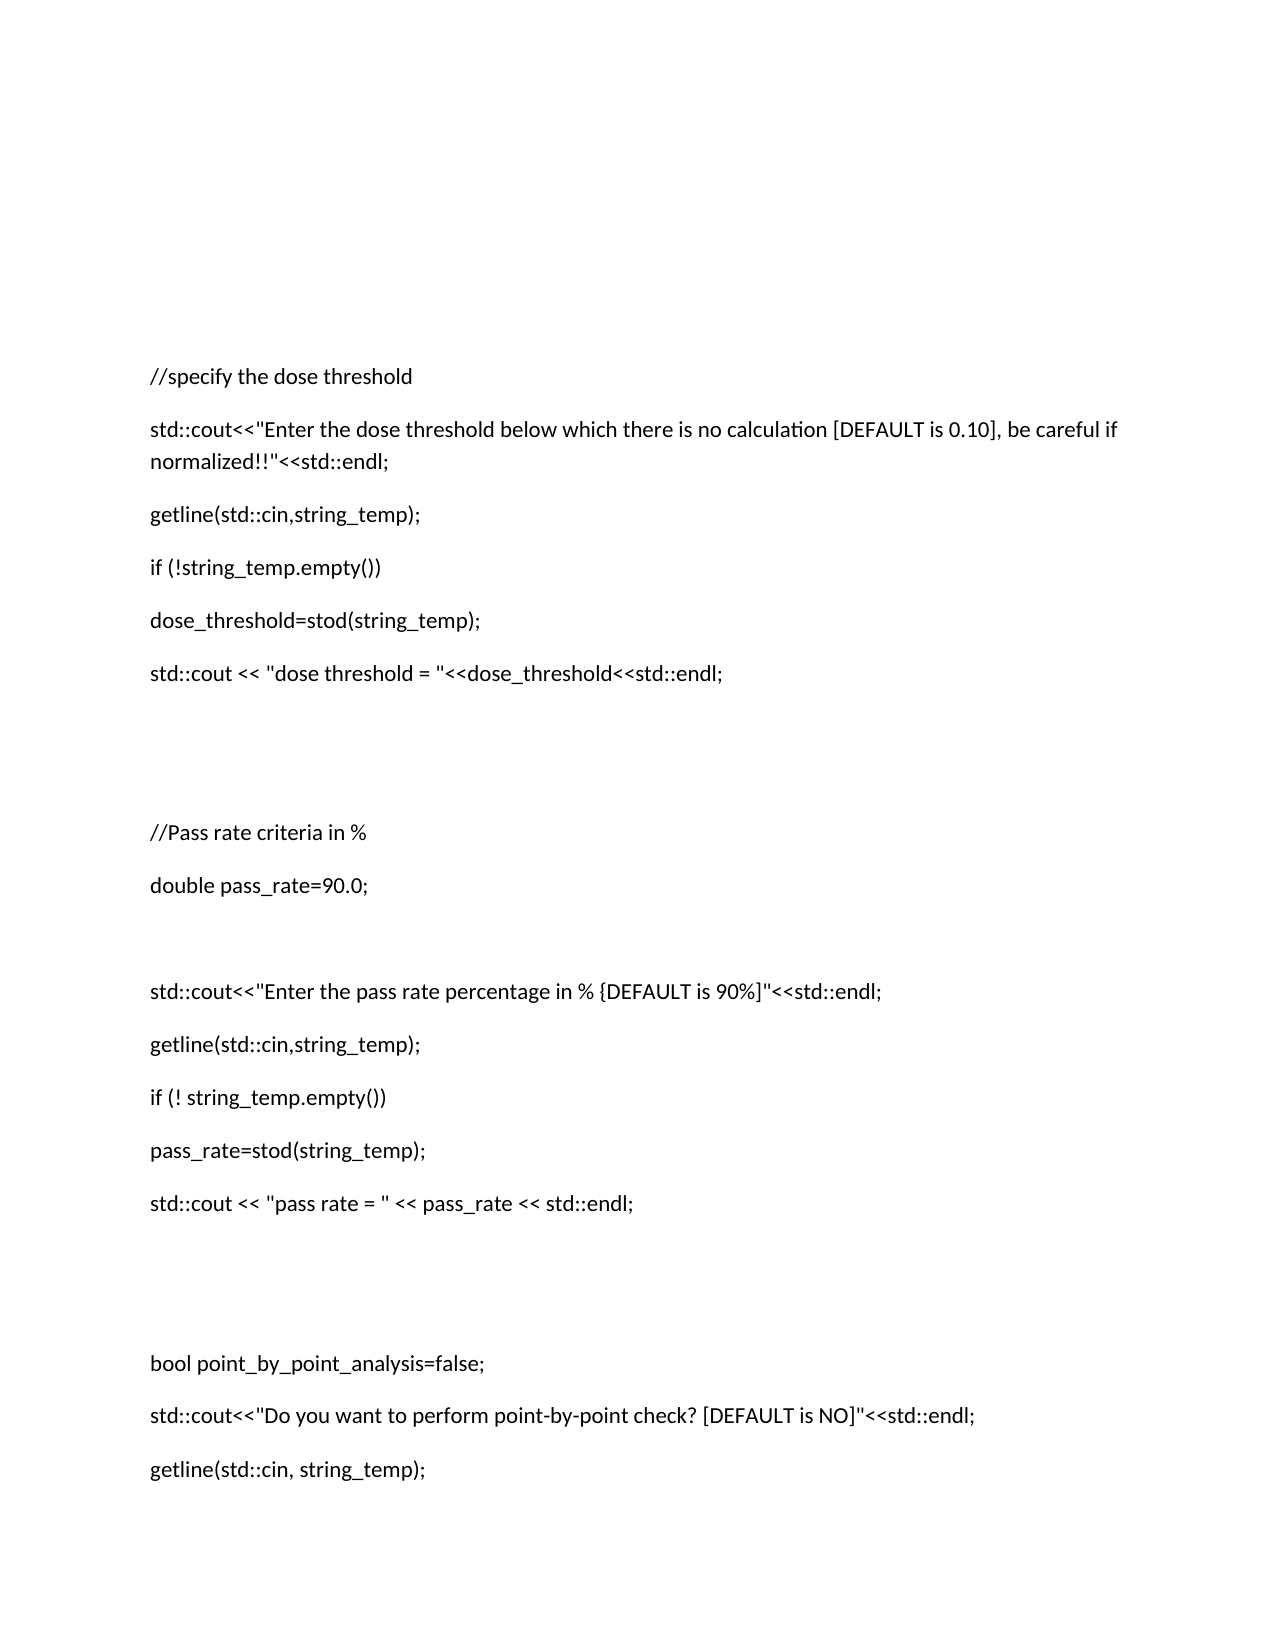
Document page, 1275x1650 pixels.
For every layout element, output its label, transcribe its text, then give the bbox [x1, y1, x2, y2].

text std::cout<<"Do you want to perform point-by-point check? [DEFAULT is NO]"<<std::endl; [150, 1402, 1125, 1430]
text getline(std::cin,string_temp); [150, 1031, 1125, 1058]
text if (!string_temp.empty()) [150, 553, 1125, 581]
text std::cout<<"Enter the pass rate percentage in % {DEFAULT is 90%]"<<std::endl; [150, 977, 1125, 1006]
text double pass_rate=90.0; [150, 871, 1125, 899]
text bool point_by_point_analysis=false; [150, 1349, 1125, 1377]
text //specify the dose threshold [150, 362, 1125, 390]
text std::cout<<"Enter the dose threshold below which there is no calculation [DEFAULT is 0.10], be careful if normalized!!"<<std::endl; [150, 415, 1125, 475]
text getline(std::cin,string_temp); [150, 500, 1125, 528]
text getline(std::cin, string_temp); [150, 1455, 1125, 1483]
text std::cout << "dose threshold = "<<dose_threshold<<std::endl; [150, 659, 1125, 687]
text //Pass rate criteria in % [150, 818, 1125, 846]
text dose_threshold=stod(string_temp); [150, 606, 1125, 634]
text if (! string_temp.empty()) [150, 1083, 1125, 1112]
text std::cout << "pass rate = " << pass_rate << std::endl; [150, 1189, 1125, 1218]
text pass_rate=stod(string_temp); [150, 1137, 1125, 1164]
